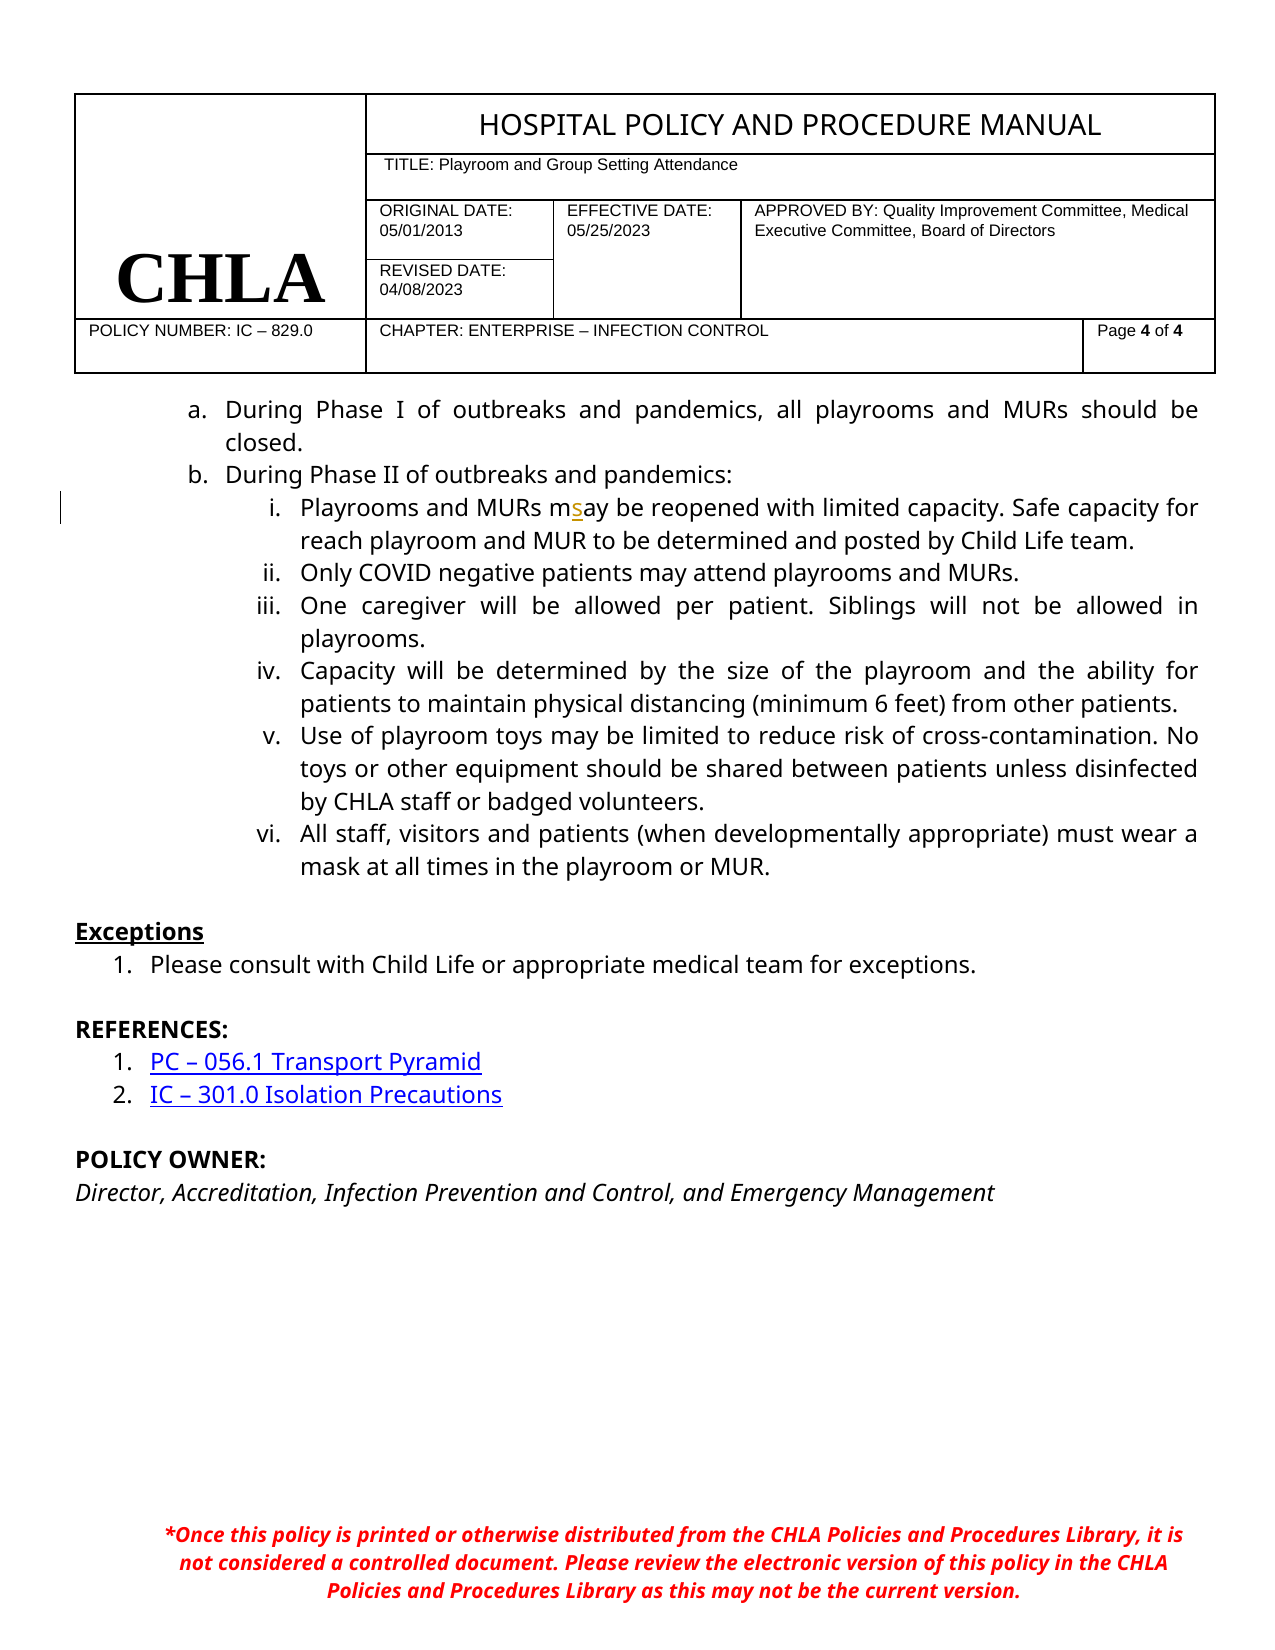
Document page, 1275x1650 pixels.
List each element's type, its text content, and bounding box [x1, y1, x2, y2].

list Use of playroom toys may be limited to reduce risk of cross-contamination. No toys or other equipment should be shared between patients unless disinfected by CHLA staff or badged volunteers. [281, 719, 1200, 817]
text Exceptions [75, 915, 1200, 947]
list One caregiver will be allowed per patient. Siblings will not be allowed in playrooms. [281, 589, 1200, 654]
list All staff, visitors and patients (when developmentally appropriate) must wear a mask at all times in the playroom or MUR. [281, 817, 1200, 882]
list Please consult with Child Life or appropriate medical team for exceptions. [112, 947, 1200, 980]
list Only COVID negative patients may attend playrooms and MURs. [281, 556, 1200, 589]
list POLICY OWNER: [75, 1143, 1200, 1176]
list IC – 301.0 Isolation Precautions [112, 1078, 1200, 1110]
list Playrooms and MURs may be reopened with limited capacity. Safe capacity for reach playroom and MUR to be determined and posted by Child Life team. [281, 491, 1200, 556]
list During Phase II of outbreaks and pandemics: [187, 458, 1200, 491]
list Capacity will be determined by the size of the playroom and the ability for patients to maintain physical distancing (minimum 6 feet) from other patients. [281, 654, 1200, 719]
list PC – 056.1 Transport Pyramid [112, 1045, 1200, 1078]
list Director, Accreditation, Infection Prevention and Control, and Emergency Management [75, 1176, 1200, 1208]
list During Phase I of outbreaks and pandemics, all playrooms and MURs should be closed. [187, 393, 1200, 458]
list REFERENCES: [75, 1013, 1200, 1045]
